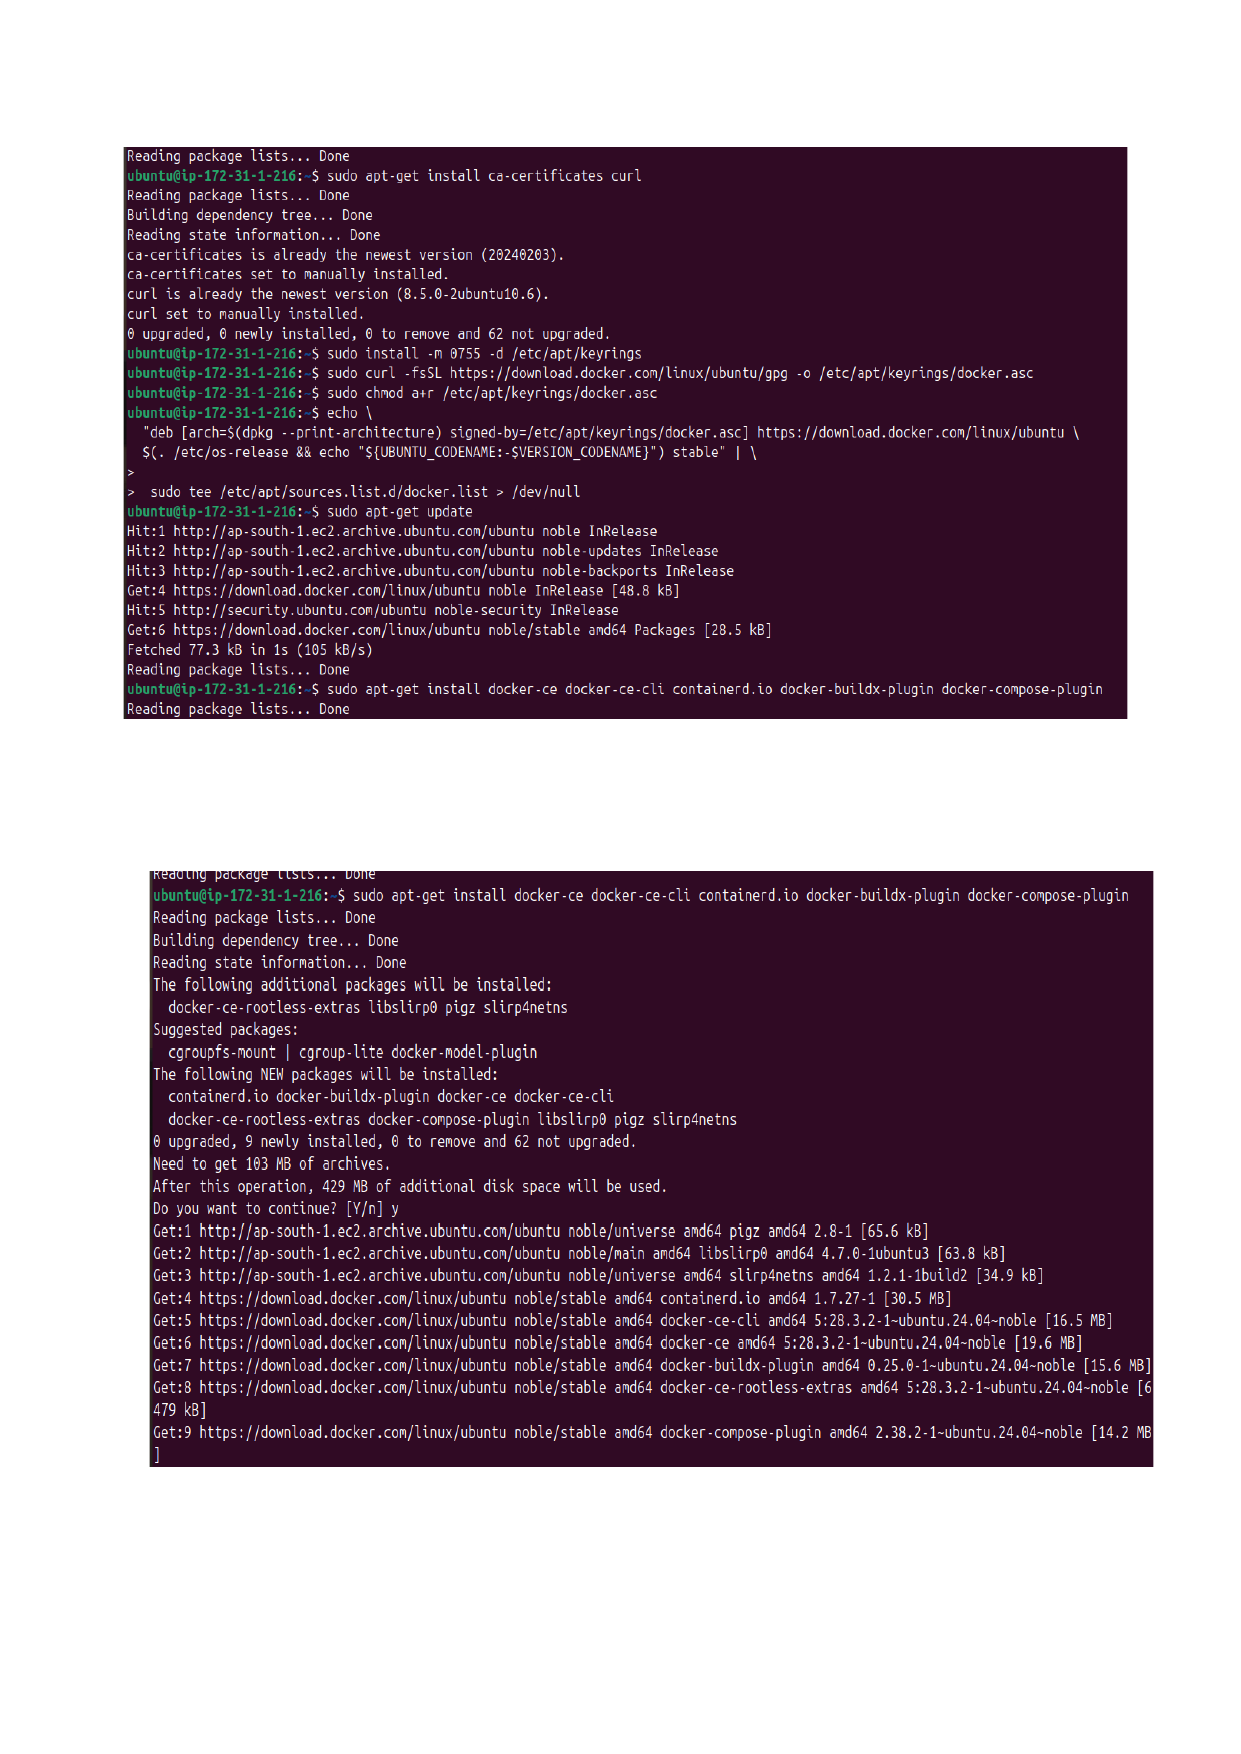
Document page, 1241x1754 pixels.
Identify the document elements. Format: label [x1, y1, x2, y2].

picture [123, 147, 1128, 719]
picture [149, 871, 1154, 1467]
